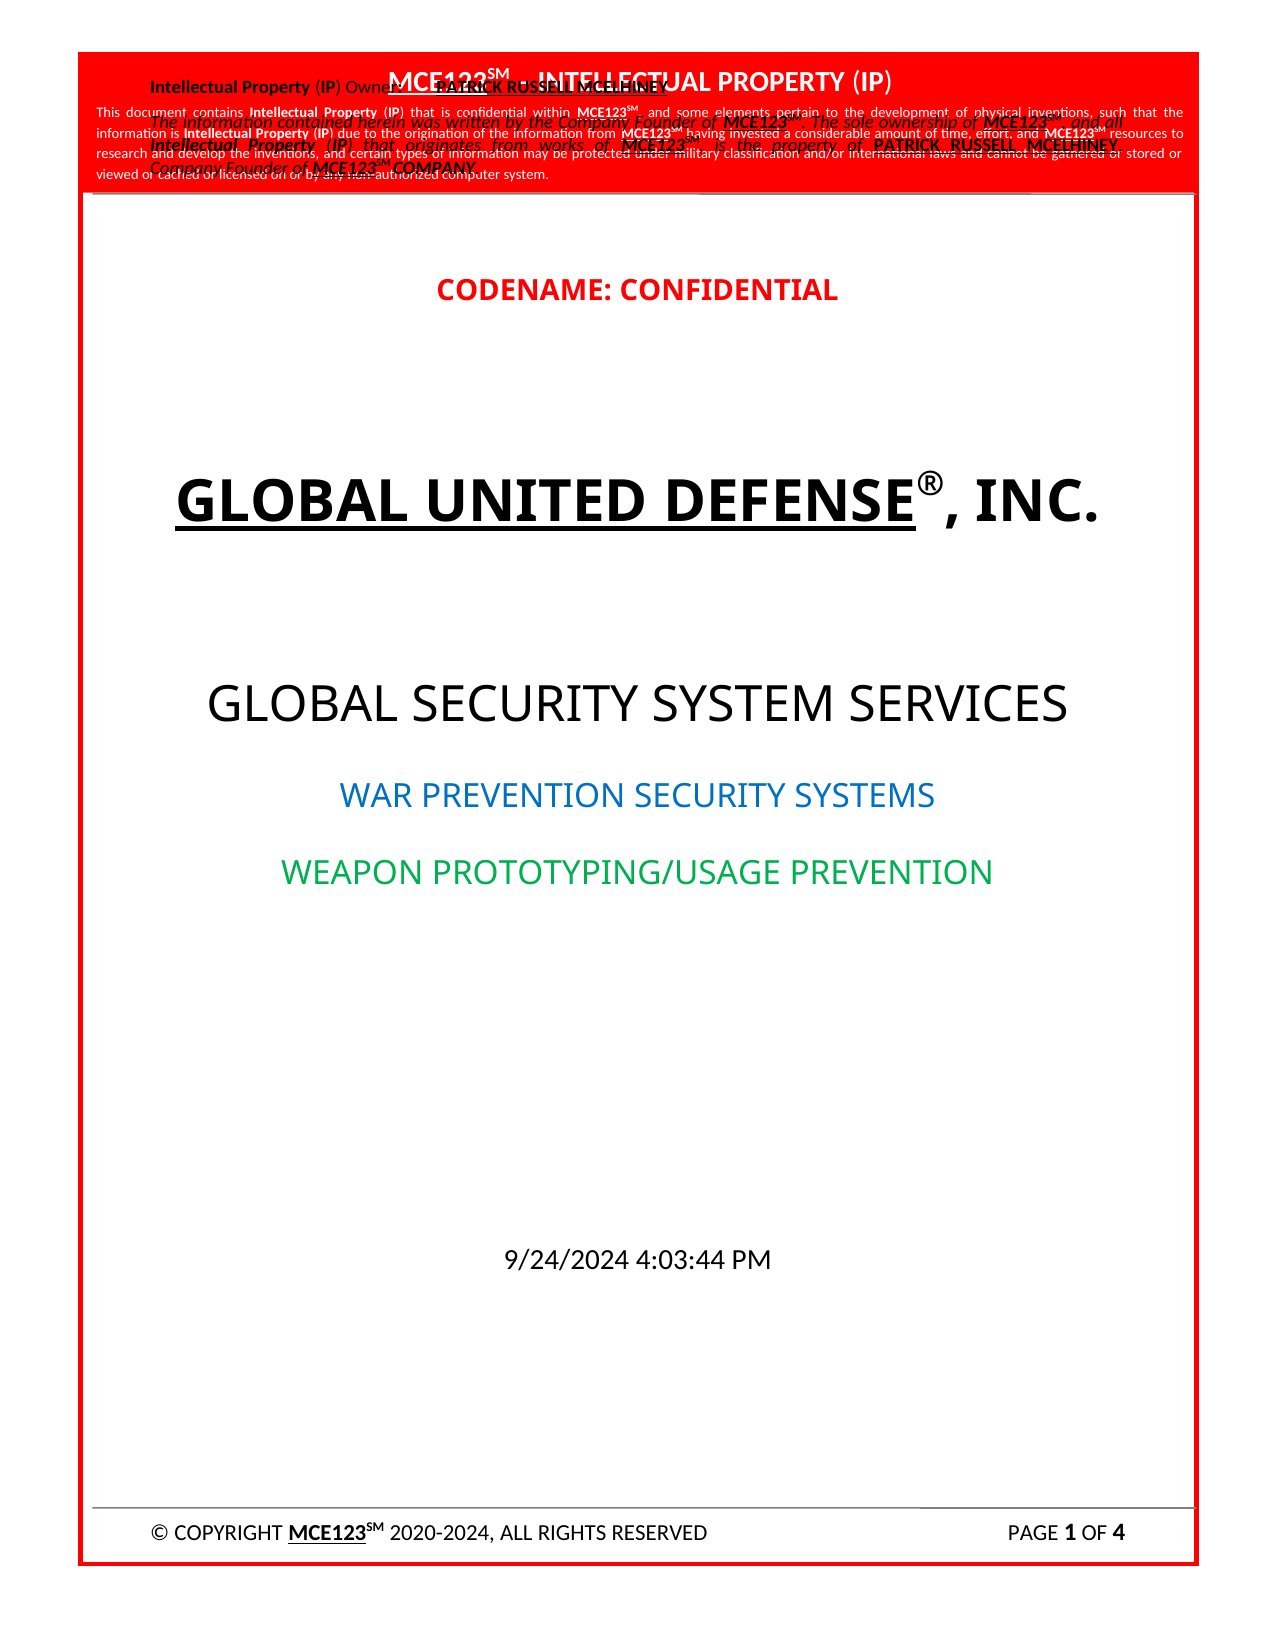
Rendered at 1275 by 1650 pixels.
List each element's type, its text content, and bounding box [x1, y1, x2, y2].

subtitle WEAPON PROTOTYPING/USAGE PREVENTION [150, 849, 1125, 894]
text CODENAME: CONFIDENTIAL [150, 269, 1125, 309]
text 9/24/2024 4:03:44 PM [150, 1241, 1125, 1277]
text GLOBAL SECURITY SYSTEM SERVICES [150, 668, 1125, 736]
subtitle WAR PREVENTION SECURITY SYSTEMS [150, 772, 1125, 817]
text GLOBAL UNITED DEFENSE®, INC. [150, 459, 1125, 539]
